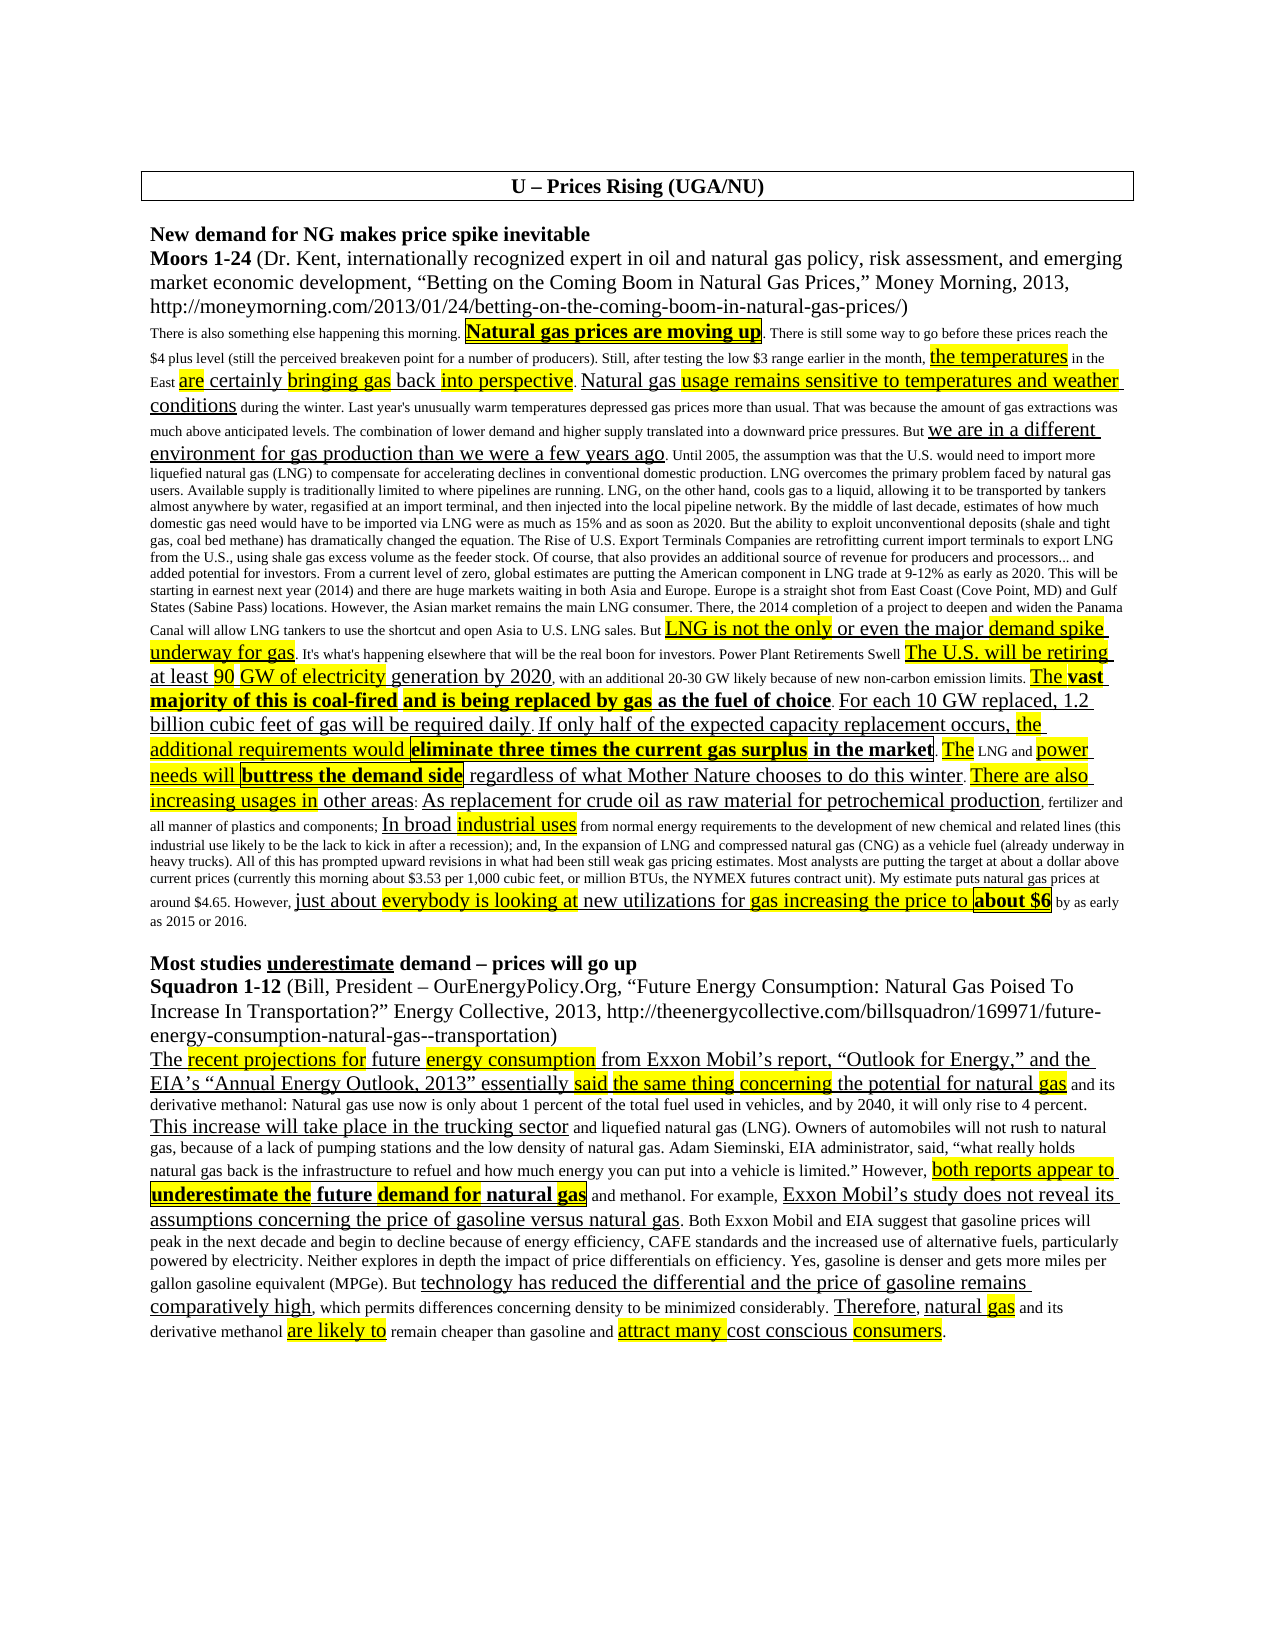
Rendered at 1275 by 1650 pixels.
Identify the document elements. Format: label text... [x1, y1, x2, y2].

subtitle Most studies underestimate demand – prices will go up [150, 950, 1125, 974]
subtitle U – Prices Rising (UGA/NU) [142, 172, 1133, 200]
text Squadron 1-12 (Bill, President – OurEnergyPolicy.Org, “Future Energy Consumption: Natural Gas Poised To Increase In Transportation?” Energy Collective, 2013, http://theenergycollective.com/billsquadron/169971/future-energy-consumption-natural-gas--transportation) [150, 974, 1125, 1047]
text There is also something else happening this morning. Natural gas prices are moving up. There is still some way to go before these prices reach the $4 plus level (still the perceived breakeven point for a number of producers). Still, after testing the low $3 range earlier in the month, the temperatures in the East are certainly bringing gas back into perspective. Natural gas usage remains sensitive to temperatures and weather conditions during the winter. Last year's unusually warm temperatures depressed gas prices more than usual. That was because the amount of gas extractions was much above anticipated levels. The combination of lower demand and higher supply translated into a downward price pressures. But we are in a different environment for gas production than we were a few years ago. Until 2005, the assumption was that the U.S. would need to import more liquefied natural gas (LNG) to compensate for accelerating declines in conventional domestic production. LNG overcomes the primary problem faced by natural gas users. Available supply is traditionally limited to where pipelines are running. LNG, on the other hand, cools gas to a liquid, allowing it to be transported by tankers almost anywhere by water, regasified at an import terminal, and then injected into the local pipeline network. By the middle of last decade, estimates of how much domestic gas need would have to be imported via LNG were as much as 15% and as soon as 2020. But the ability to exploit unconventional deposits (shale and tight gas, coal bed methane) has dramatically changed the equation. The Rise of U.S. Export Terminals Companies are retrofitting current import terminals to export LNG from the U.S., using shale gas excess volume as the feeder stock. Of course, that also provides an additional source of revenue for producers and processors... and added potential for investors. From a current level of zero, global estimates are putting the American component in LNG trade at 9-12% as early as 2020. This will be starting in earnest next year (2014) and there are huge markets waiting in both Asia and Europe. Europe is a straight shot from East Coast (Cove Point, MD) and Gulf States (Sabine Pass) locations. However, the Asian market remains the main LNG consumer. There, the 2014 completion of a project to deepen and widen the Panama Canal will allow LNG tankers to use the shortcut and open Asia to U.S. LNG sales. But LNG is not the only or even the major demand spike underway for gas. It's what's happening elsewhere that will be the real boon for investors. Power Plant Retirements Swell The U.S. will be retiring at least 90 GW of electricity generation by 2020, with an additional 20-30 GW likely because of new non-carbon emission limits. The vast majority of this is coal-fired and is being replaced by gas as the fuel of choice. For each 10 GW replaced, 1.2 billion cubic feet of gas will be required daily. If only half of the expected capacity replacement occurs, the additional requirements would eliminate three times the current gas surplus in the market. The LNG and power needs will buttress the demand side regardless of what Mother Nature chooses to do this winter. There are also increasing usages in other areas: As replacement for crude oil as raw material for petrochemical production, fertilizer and all manner of plastics and components; In broad industrial uses from normal energy requirements to the development of new chemical and related lines (this industrial use likely to be the lack to kick in after a recession); and, In the expansion of LNG and compressed natural gas (CNG) as a vehicle fuel (already underway in heavy trucks). All of this has prompted upward revisions in what had been still weak gas pricing estimates. Most analysts are putting the target at about a dollar above current prices (currently this morning about $3.53 per 1,000 cubic feet, or million BTUs, the NYMEX futures contract unit). My estimate puts natural gas prices at around $4.65. However, just about everybody is looking at new utilizations for gas increasing the price to about $6 by as early as 2015 or 2016. [150, 318, 1125, 929]
text Moors 1-24 (Dr. Kent, internationally recognized expert in oil and natural gas policy, risk assessment, and emerging market economic development, “Betting on the Coming Boom in Natural Gas Prices,” Money Morning, 2013, http://moneymorning.com/2013/01/24/betting-on-the-coming-boom-in-natural-gas-prices/) [150, 246, 1125, 318]
text The recent projections for future energy consumption from Exxon Mobil’s report, “Outlook for Energy,” and the EIA’s “Annual Energy Outlook, 2013” essentially said the same thing concerning the potential for natural gas and its derivative methanol: Natural gas use now is only about 1 percent of the total fuel used in vehicles, and by 2040, it will only rise to 4 percent. This increase will take place in the trucking sector and liquefied natural gas (LNG). Owners of automobiles will not rush to natural gas, because of a lack of pumping stations and the low density of natural gas. Adam Sieminski, EIA administrator, said, “what really holds natural gas back is the infrastructure to refuel and how much energy you can put into a vehicle is limited.” However, both reports appear to underestimate the future demand for natural gas and methanol. For example, Exxon Mobil’s study does not reveal its assumptions concerning the price of gasoline versus natural gas. Both Exxon Mobil and EIA suggest that gasoline prices will peak in the next decade and begin to decline because of energy efficiency, CAFE standards and the increased use of alternative fuels, particularly powered by electricity. Neither explores in depth the impact of price differentials on efficiency. Yes, gasoline is denser and gets more miles per gallon gasoline equivalent (MPGe). But technology has reduced the differential and the price of gasoline remains comparatively high, which permits differences concerning density to be minimized considerably. Therefore, natural gas and its derivative methanol are likely to remain cheaper than gasoline and attract many cost conscious consumers. [150, 1047, 1125, 1342]
subtitle New demand for NG makes price spike inevitable [150, 222, 1125, 246]
